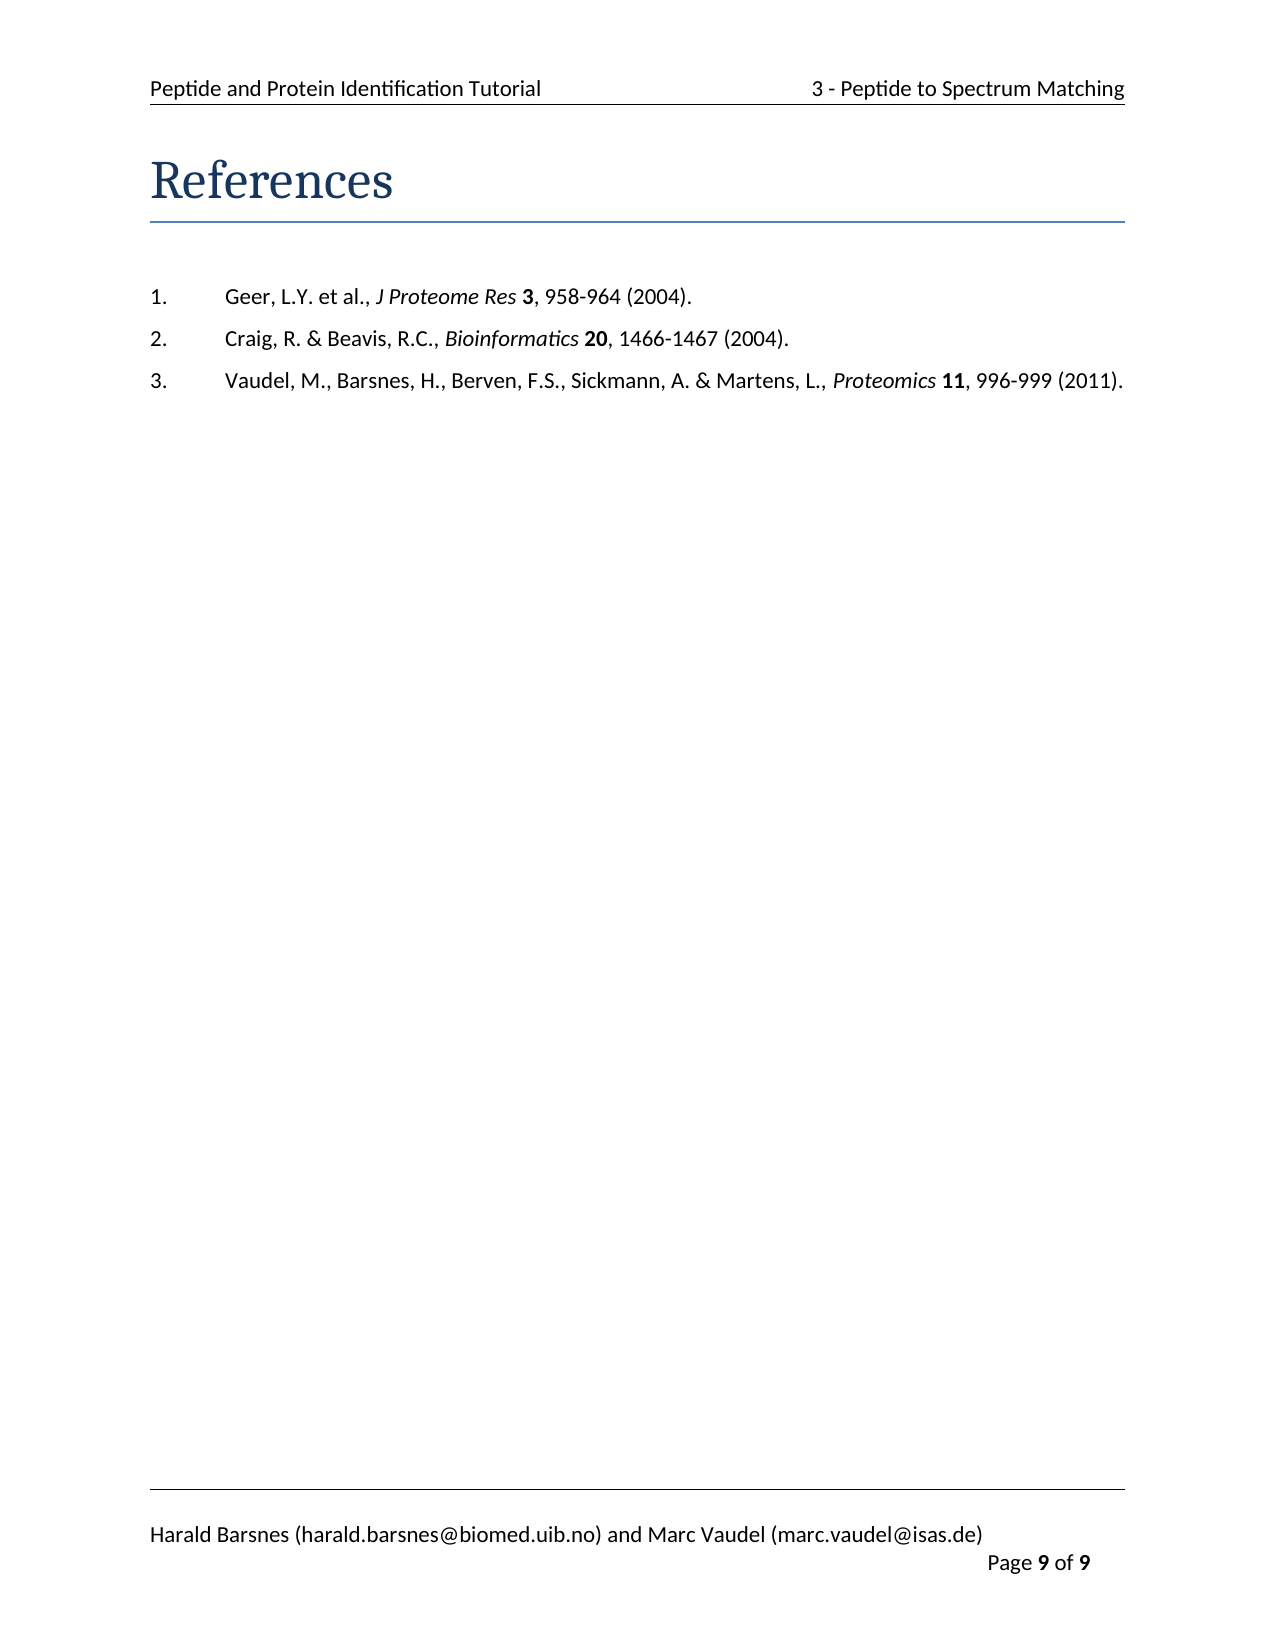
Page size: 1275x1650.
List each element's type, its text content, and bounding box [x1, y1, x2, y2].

text 3. Vaudel, M., Barsnes, H., Berven, F.S., Sickmann, A. & Martens, L., Proteomics 11, 996-999 (2011). [150, 366, 1125, 394]
title References [150, 150, 1125, 221]
text 1. Geer, L.Y. et al., J Proteome Res 3, 958-964 (2004). [150, 282, 1125, 310]
text 2. Craig, R. & Beavis, R.C., Bioinformatics 20, 1466-1467 (2004). [150, 324, 1125, 352]
